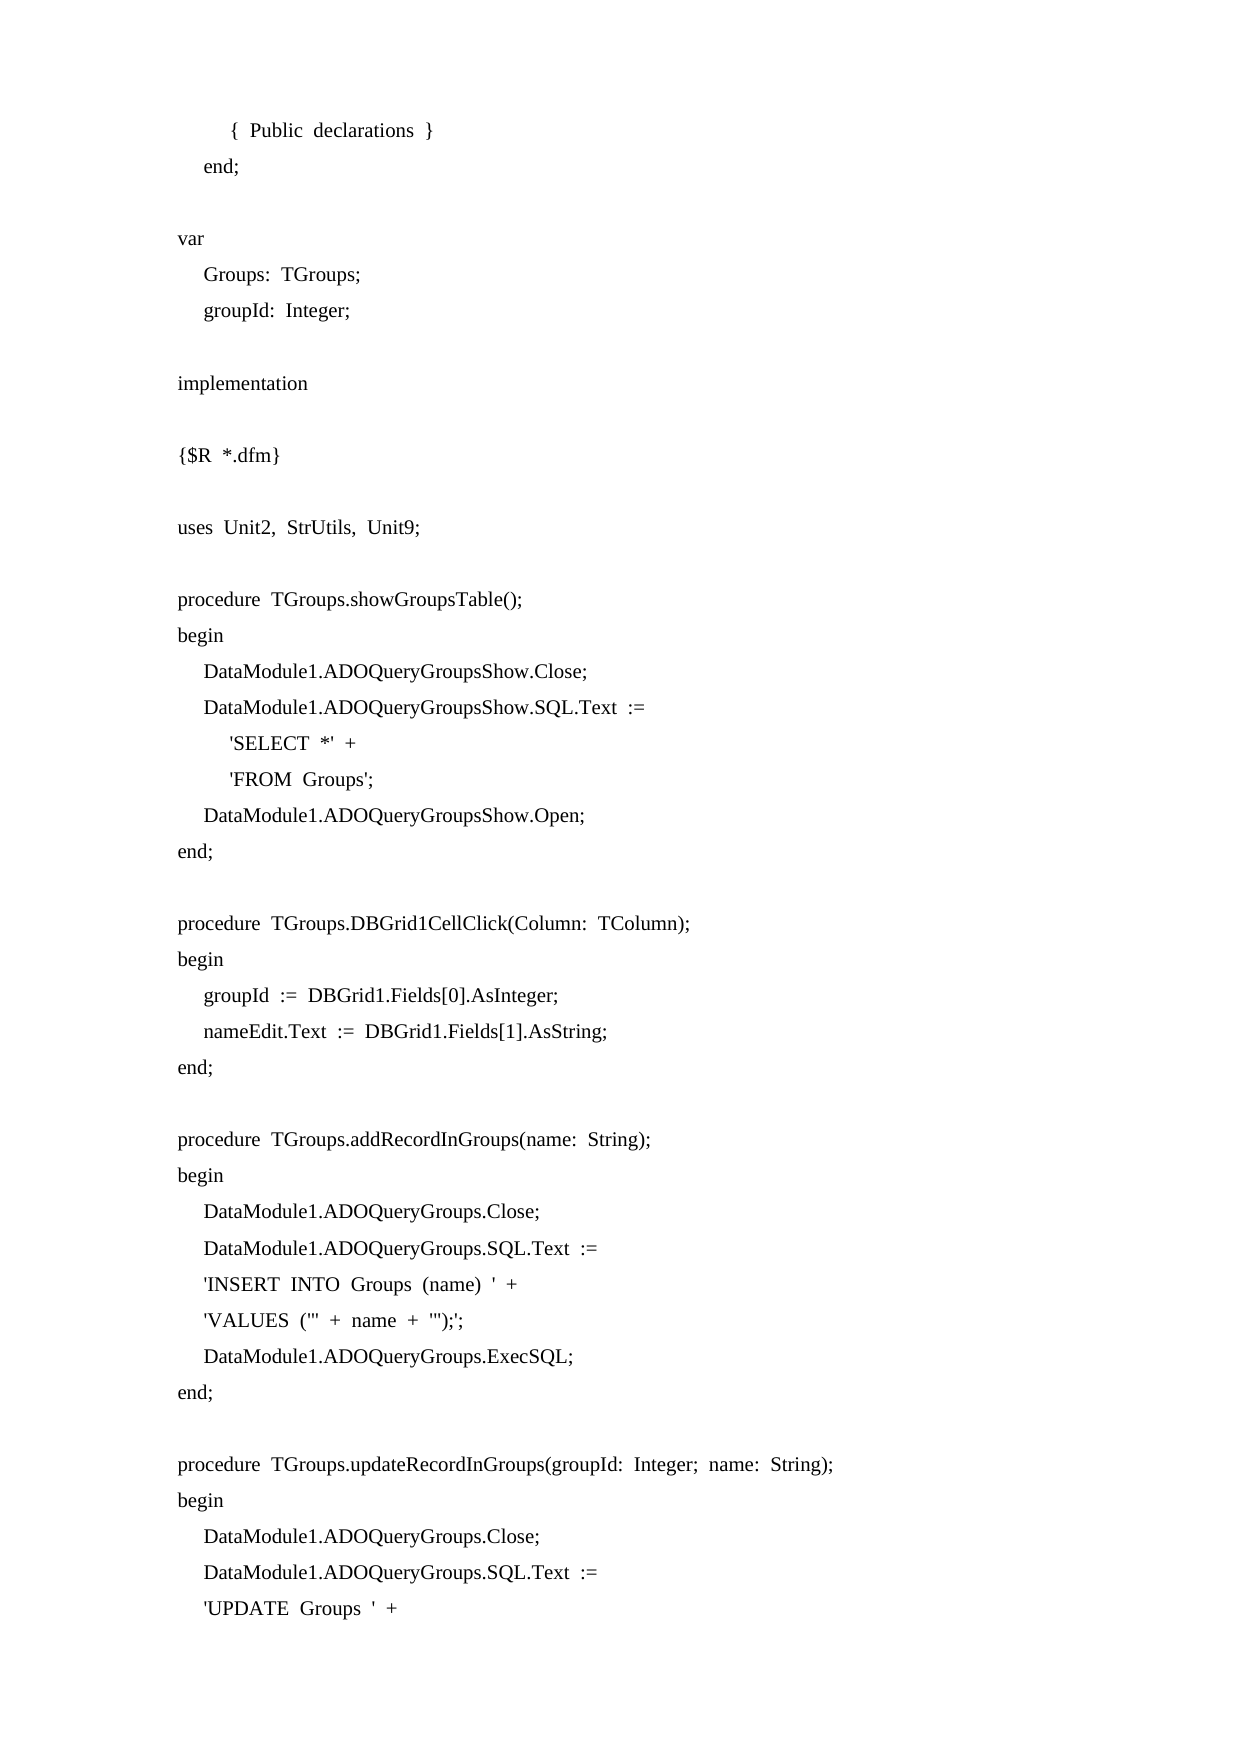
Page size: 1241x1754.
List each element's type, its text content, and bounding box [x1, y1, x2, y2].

text DataModule1.ADOQueryGroupsShow.Close; [177, 659, 1152, 683]
text begin [177, 1488, 1152, 1512]
text 'INSERT INTO Groups (name) ' + [177, 1271, 1152, 1296]
text groupId: Integer; [177, 298, 1152, 322]
text end; [177, 839, 1152, 863]
text begin [177, 1163, 1152, 1187]
text {$R *.dfm} [177, 442, 1152, 467]
text 'FROM Groups'; [177, 767, 1152, 791]
text DataModule1.ADOQueryGroupsShow.SQL.Text := [177, 695, 1152, 719]
text { Public declarations } [177, 118, 1152, 142]
text DataModule1.ADOQueryGroups.SQL.Text := [177, 1235, 1152, 1259]
text procedure TGroups.addRecordInGroups(name: String); [177, 1127, 1152, 1151]
text DataModule1.ADOQueryGroups.Close; [177, 1524, 1152, 1548]
text begin [177, 947, 1152, 971]
text begin [177, 623, 1152, 647]
text procedure TGroups.showGroupsTable(); [177, 587, 1152, 611]
text DataModule1.ADOQueryGroups.SQL.Text := [177, 1560, 1152, 1584]
text var [177, 226, 1152, 250]
text uses Unit2, StrUtils, Unit9; [177, 514, 1152, 539]
text end; [177, 1379, 1152, 1404]
text 'VALUES ("' + name + '");'; [177, 1307, 1152, 1332]
text 'UPDATE Groups ' + [177, 1596, 1152, 1620]
text end; [177, 154, 1152, 178]
text DataModule1.ADOQueryGroupsShow.Open; [177, 803, 1152, 827]
text DataModule1.ADOQueryGroups.Close; [177, 1199, 1152, 1223]
text nameEdit.Text := DBGrid1.Fields[1].AsString; [177, 1019, 1152, 1043]
text implementation [177, 370, 1152, 394]
text 'SELECT *' + [177, 731, 1152, 755]
text Groups: TGroups; [177, 262, 1152, 286]
text end; [177, 1055, 1152, 1079]
text procedure TGroups.updateRecordInGroups(groupId: Integer; name: String); [177, 1452, 1152, 1476]
text groupId := DBGrid1.Fields[0].AsInteger; [177, 983, 1152, 1007]
text DataModule1.ADOQueryGroups.ExecSQL; [177, 1343, 1152, 1368]
text procedure TGroups.DBGrid1CellClick(Column: TColumn); [177, 911, 1152, 935]
